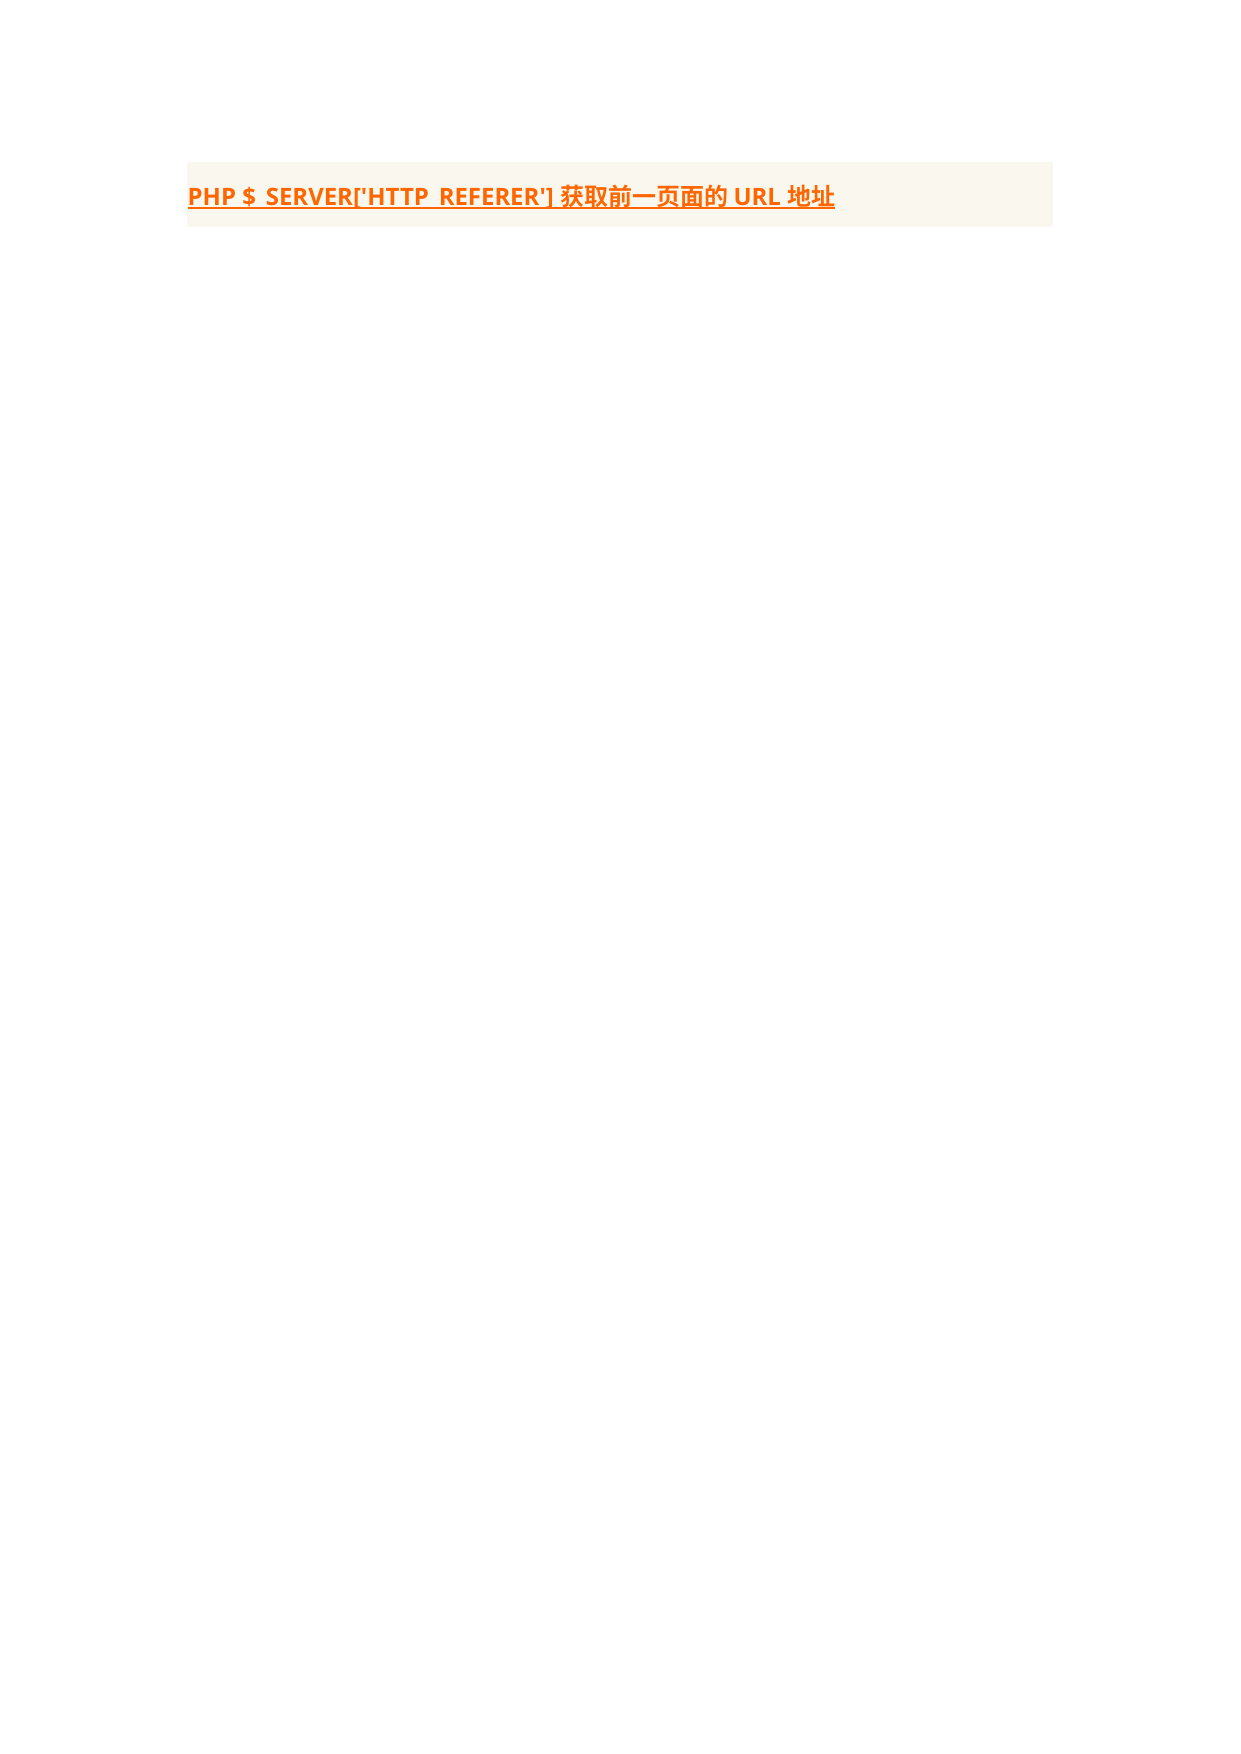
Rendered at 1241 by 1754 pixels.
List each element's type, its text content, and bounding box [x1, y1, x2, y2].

text PHP $_SERVER['HTTP_REFERER'] 获取前一页面的 URL 地址 [187, 162, 1053, 227]
